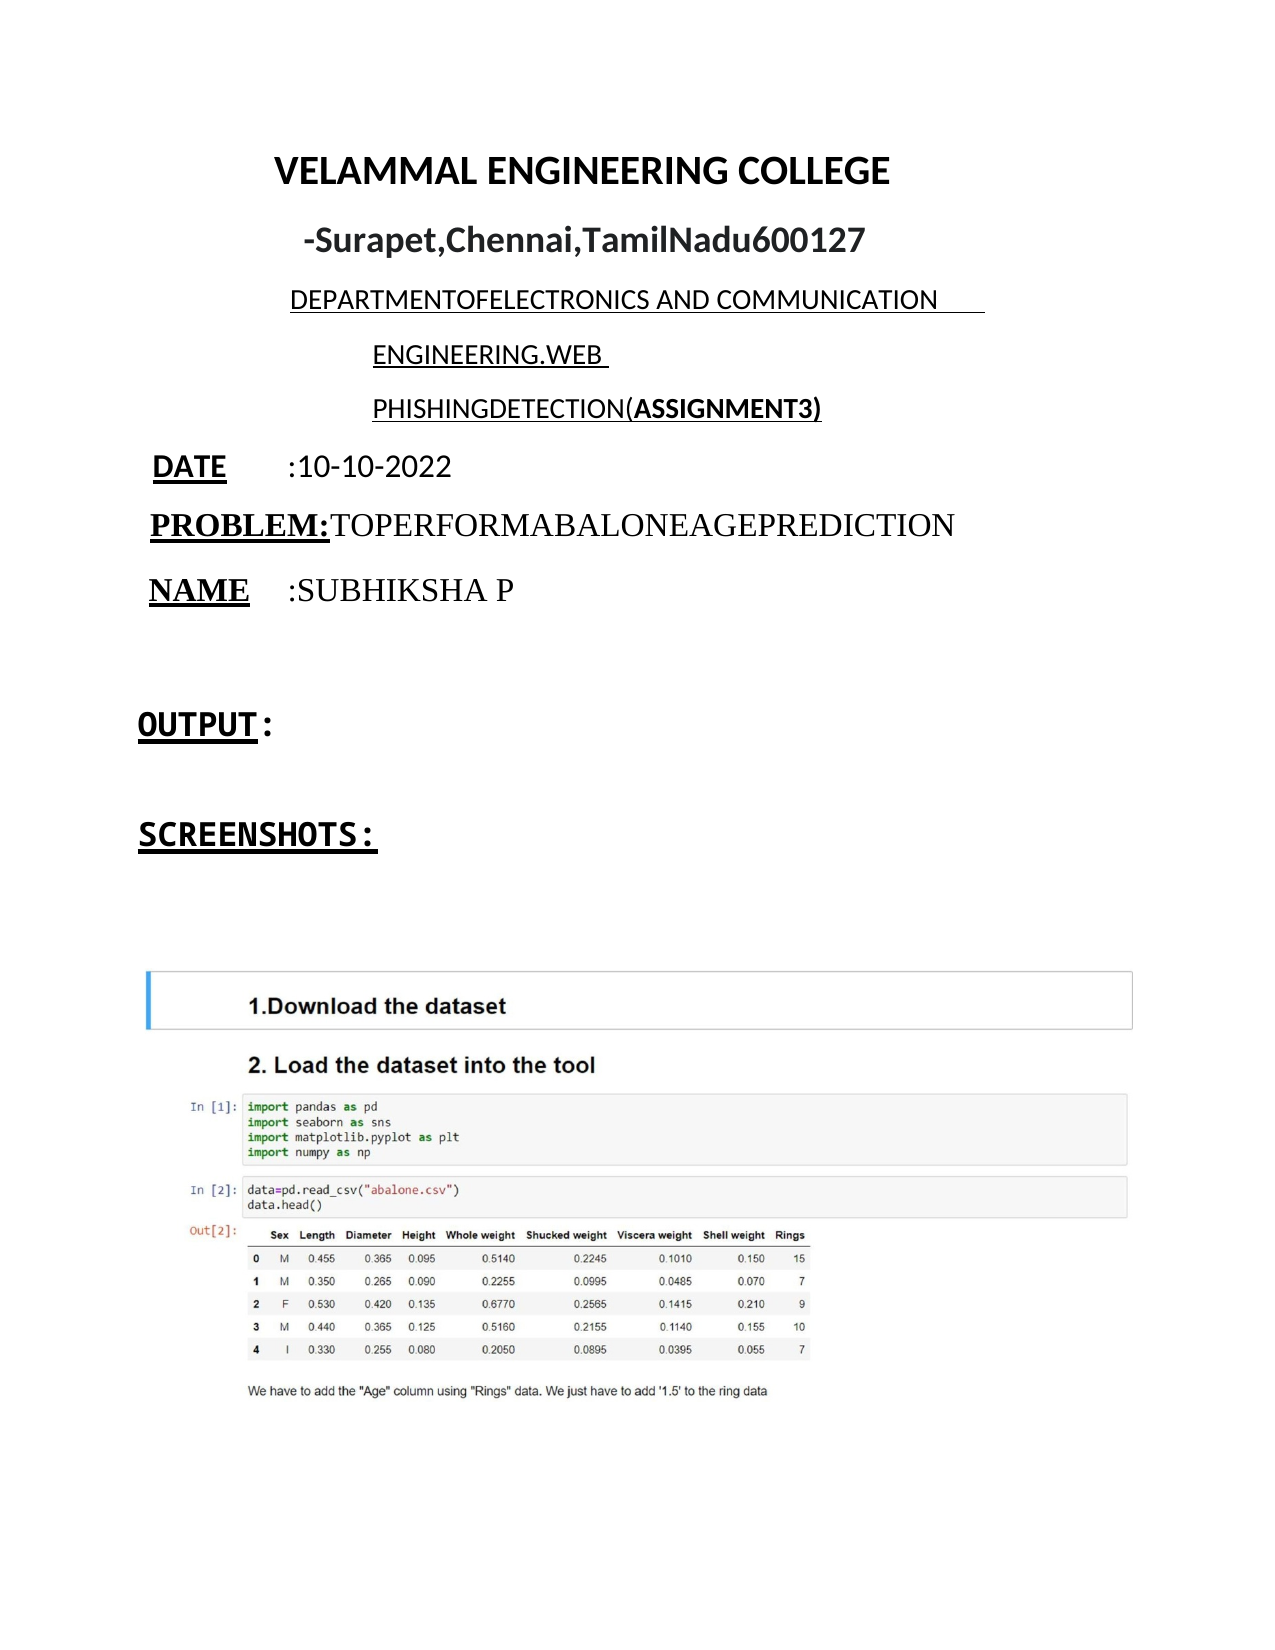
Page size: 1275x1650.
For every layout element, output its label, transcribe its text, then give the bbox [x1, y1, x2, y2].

text -Surapet,Chennai,TamilNadu600127 [151, 216, 1124, 261]
text DEPARTMENTOFELECTRONICS AND COMMUNICATION ENGINEERING.WEB PHISHINGDETECTION(ASSIGNMENT3) [290, 281, 987, 426]
text PROBLEM:TOPERFORMABALONEAGEPREDICTION [150, 506, 1152, 544]
text DATE :10-10-2022 [152, 445, 1152, 486]
text SCREENSHOTS: [137, 811, 1152, 856]
text OUTPUT: [137, 700, 1152, 746]
picture [144, 968, 1133, 1402]
text VELAMMAL ENGINEERING COLLEGE [151, 144, 1125, 195]
text NAME :SUBHIKSHA P [148, 570, 1152, 609]
